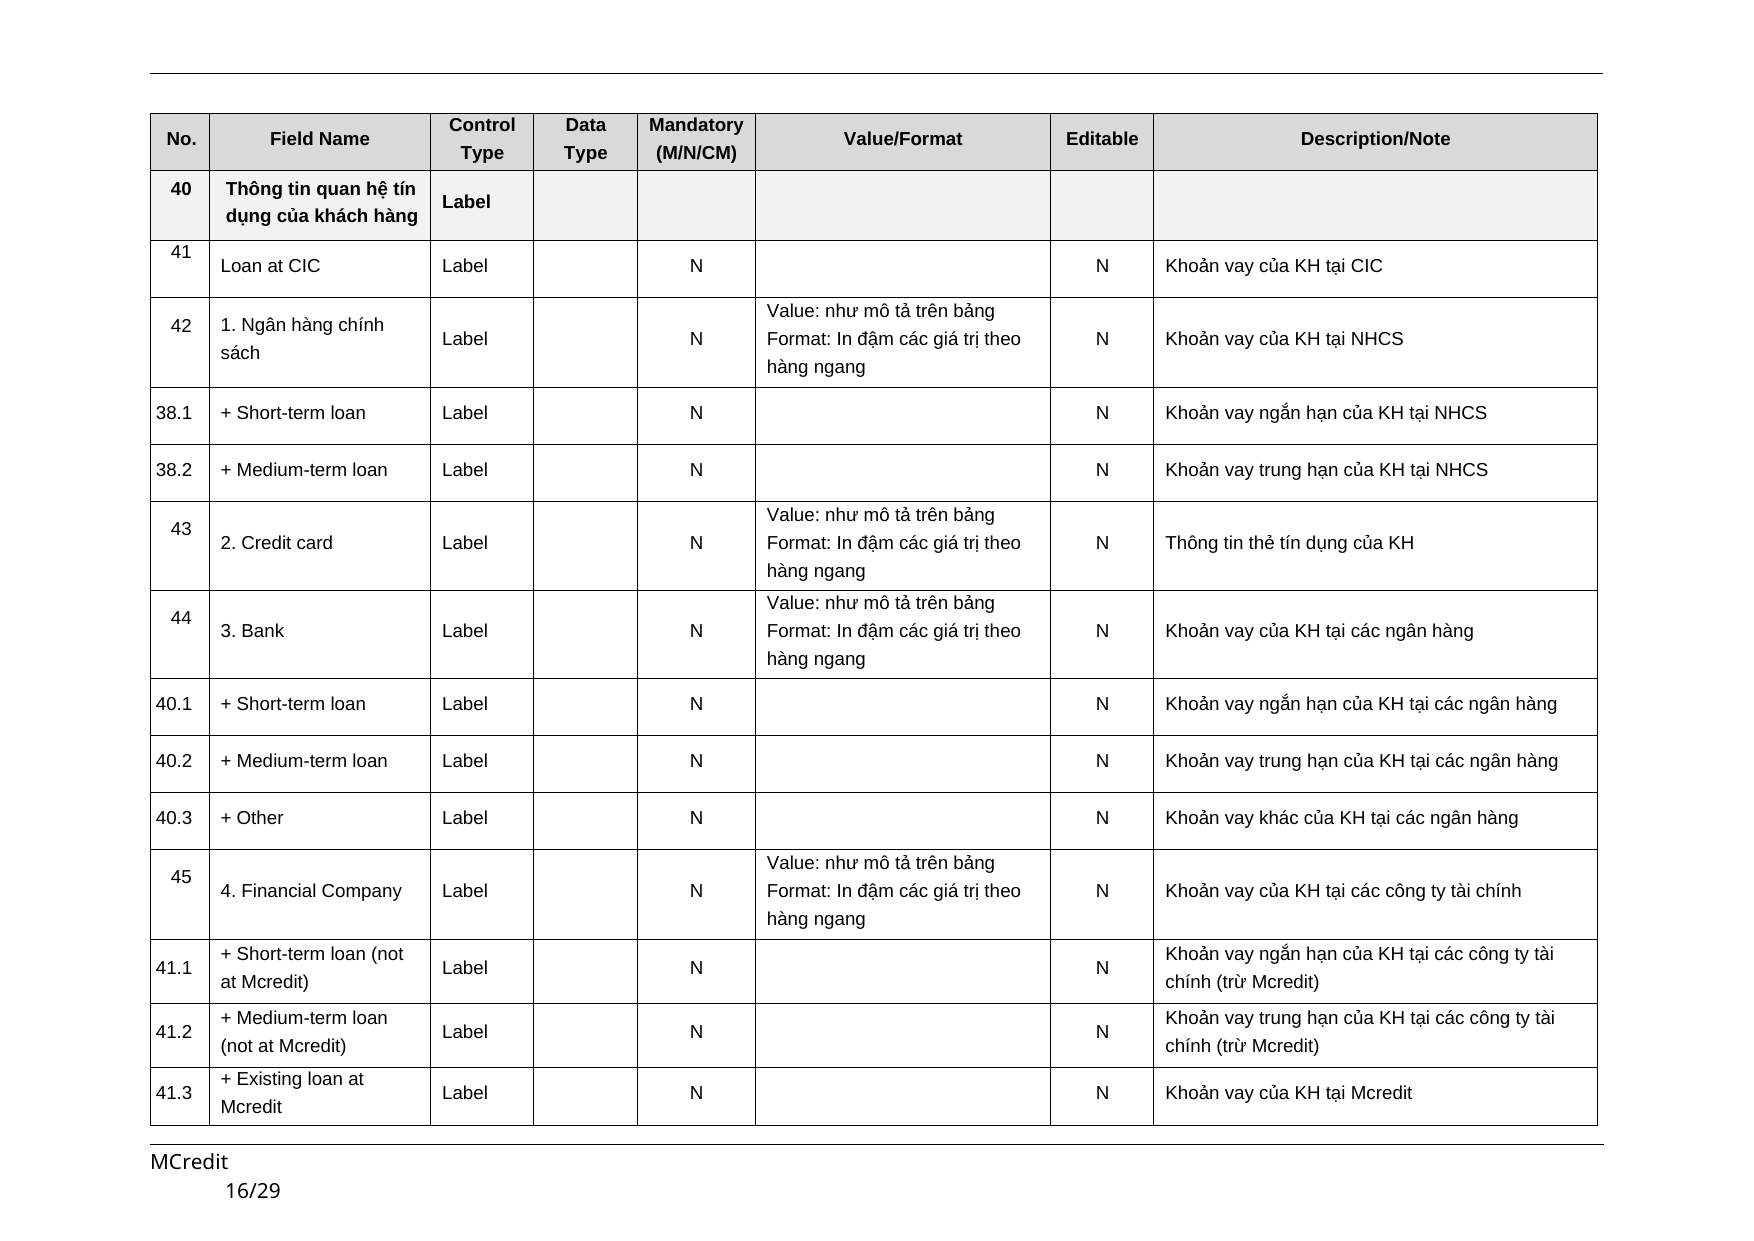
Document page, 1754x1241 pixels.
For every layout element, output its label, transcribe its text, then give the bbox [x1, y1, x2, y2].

table_cell [756, 241, 1050, 297]
table_cell Label [431, 591, 533, 678]
table_cell + Medium-term loan [210, 445, 430, 501]
table_cell 41.1 [151, 940, 209, 1003]
table_cell [534, 940, 637, 1003]
table_cell [534, 502, 637, 590]
table_cell N [638, 736, 755, 792]
table_cell N [1051, 1068, 1153, 1124]
table_cell [151, 298, 209, 387]
table_cell [1154, 171, 1597, 240]
table_cell [534, 1004, 637, 1067]
table_cell + Existing loan at Mcredit [210, 1068, 430, 1124]
table_cell Khoản vay khác của KH tại các ngân hàng [1154, 793, 1597, 849]
table_cell N [638, 679, 755, 735]
table_cell [756, 1068, 1050, 1124]
table_cell N [638, 1004, 755, 1067]
table_cell Label [431, 679, 533, 735]
table_cell 40.1 [151, 679, 209, 735]
table_cell [1051, 171, 1153, 240]
table_cell Khoản vay trung hạn của KH tại các công ty tài chính (trừ Mcredit) [1154, 1004, 1597, 1067]
table_cell 41.3 [151, 1068, 209, 1124]
table_cell Value: như mô tả trên bảng Format: In đậm các giá trị theo hàng ngang [756, 298, 1050, 387]
table_cell [534, 591, 637, 678]
table_header Field Name [210, 114, 430, 170]
table_cell 4. Financial Company [210, 850, 430, 939]
table_cell Khoản vay ngắn hạn của KH tại các ngân hàng [1154, 679, 1597, 735]
table_cell Label [431, 388, 533, 444]
table_cell [756, 940, 1050, 1003]
table_cell Khoản vay ngắn hạn của KH tại các công ty tài chính (trừ Mcredit) [1154, 940, 1597, 1003]
table_cell N [638, 793, 755, 849]
table_cell + Short-term loan [210, 388, 430, 444]
table_header Mandatory (M/N/CM) [638, 114, 755, 170]
table_cell [756, 171, 1050, 240]
table_cell [534, 736, 637, 792]
table_cell 40.2 [151, 736, 209, 792]
table_cell 40.3 [151, 793, 209, 849]
table_cell Label [431, 736, 533, 792]
table_cell [534, 388, 637, 444]
table_cell N [1051, 298, 1153, 387]
table_header Description/Note [1154, 114, 1597, 170]
table_cell 2. Credit card [210, 502, 430, 590]
table_cell N [638, 850, 755, 939]
table_cell [151, 850, 209, 939]
table_cell Khoản vay trung hạn của KH tại các ngân hàng [1154, 736, 1597, 792]
table_cell N [638, 298, 755, 387]
table_cell Khoản vay của KH tại các công ty tài chính [1154, 850, 1597, 939]
table_cell [534, 445, 637, 501]
table_cell [756, 793, 1050, 849]
table_header Control Type [431, 114, 533, 170]
table_cell N [1051, 241, 1153, 297]
table_cell [534, 679, 637, 735]
table_cell N [1051, 591, 1153, 678]
table_cell [756, 1004, 1050, 1067]
table_cell 3. Bank [210, 591, 430, 678]
table_cell [756, 736, 1050, 792]
table_cell N [1051, 445, 1153, 501]
table_cell Label [431, 502, 533, 590]
table_cell [756, 388, 1050, 444]
table_cell + Medium-term loan [210, 736, 430, 792]
table_cell Value: như mô tả trên bảng Format: In đậm các giá trị theo hàng ngang [756, 502, 1050, 590]
table_cell Label [431, 298, 533, 387]
table_cell 38.2 [151, 445, 209, 501]
table_cell [638, 171, 755, 240]
table_cell Value: như mô tả trên bảng Format: In đậm các giá trị theo hàng ngang [756, 850, 1050, 939]
table_cell Label [431, 940, 533, 1003]
table_cell Khoản vay của KH tại các ngân hàng [1154, 591, 1597, 678]
table_cell N [638, 388, 755, 444]
table_cell Thông tin thẻ tín dụng của KH [1154, 502, 1597, 590]
table_header No. [151, 114, 209, 170]
table_cell Label [431, 241, 533, 297]
table_cell Khoản vay trung hạn của KH tại NHCS [1154, 445, 1597, 501]
table_cell Label [431, 1068, 533, 1124]
table_cell N [1051, 679, 1153, 735]
table_cell Label [431, 445, 533, 501]
table_cell Thông tin quan hệ tín dụng của khách hàng [210, 171, 430, 240]
table_cell N [1051, 388, 1153, 444]
table_header Value/Format [756, 114, 1050, 170]
table_cell Loan at CIC [210, 241, 430, 297]
table_cell [534, 298, 637, 387]
table_cell N [1051, 502, 1153, 590]
table_cell N [1051, 850, 1153, 939]
table_cell N [1051, 1004, 1153, 1067]
table_cell Khoản vay ngắn hạn của KH tại NHCS [1154, 388, 1597, 444]
table_cell [151, 502, 209, 590]
table_cell [534, 171, 637, 240]
table_cell Label [431, 1004, 533, 1067]
table_cell [534, 241, 637, 297]
table_cell N [638, 241, 755, 297]
table_cell N [638, 591, 755, 678]
table_cell [151, 591, 209, 678]
table_cell N [1051, 793, 1153, 849]
table_header Editable [1051, 114, 1153, 170]
table_cell Value: như mô tả trên bảng Format: In đậm các giá trị theo hàng ngang [756, 591, 1050, 678]
table_cell Khoản vay của KH tại CIC [1154, 241, 1597, 297]
table_cell [534, 1068, 637, 1124]
table_cell [534, 850, 637, 939]
table_cell + Short-term loan [210, 679, 430, 735]
table_cell 41.2 [151, 1004, 209, 1067]
table_cell N [1051, 736, 1153, 792]
table_cell + Other [210, 793, 430, 849]
table_cell N [638, 940, 755, 1003]
table_cell [756, 679, 1050, 735]
table_cell + Short-term loan (not at Mcredit) [210, 940, 430, 1003]
table_cell Label [431, 850, 533, 939]
table_cell N [1051, 940, 1153, 1003]
table_cell N [638, 502, 755, 590]
table_cell N [638, 445, 755, 501]
table_cell [151, 241, 209, 297]
table_cell [151, 171, 209, 240]
table_cell Label [431, 793, 533, 849]
table_cell Label [431, 171, 533, 240]
table_cell Khoản vay của KH tại NHCS [1154, 298, 1597, 387]
table_cell 1. Ngân hàng chính sách [210, 298, 430, 387]
table_cell [756, 445, 1050, 501]
table_cell 38.1 [151, 388, 209, 444]
table_cell [534, 793, 637, 849]
table_header Data Type [534, 114, 637, 170]
table_cell + Medium-term loan (not at Mcredit) [210, 1004, 430, 1067]
table_cell N [638, 1068, 755, 1124]
table_cell Khoản vay của KH tại Mcredit [1154, 1068, 1597, 1124]
